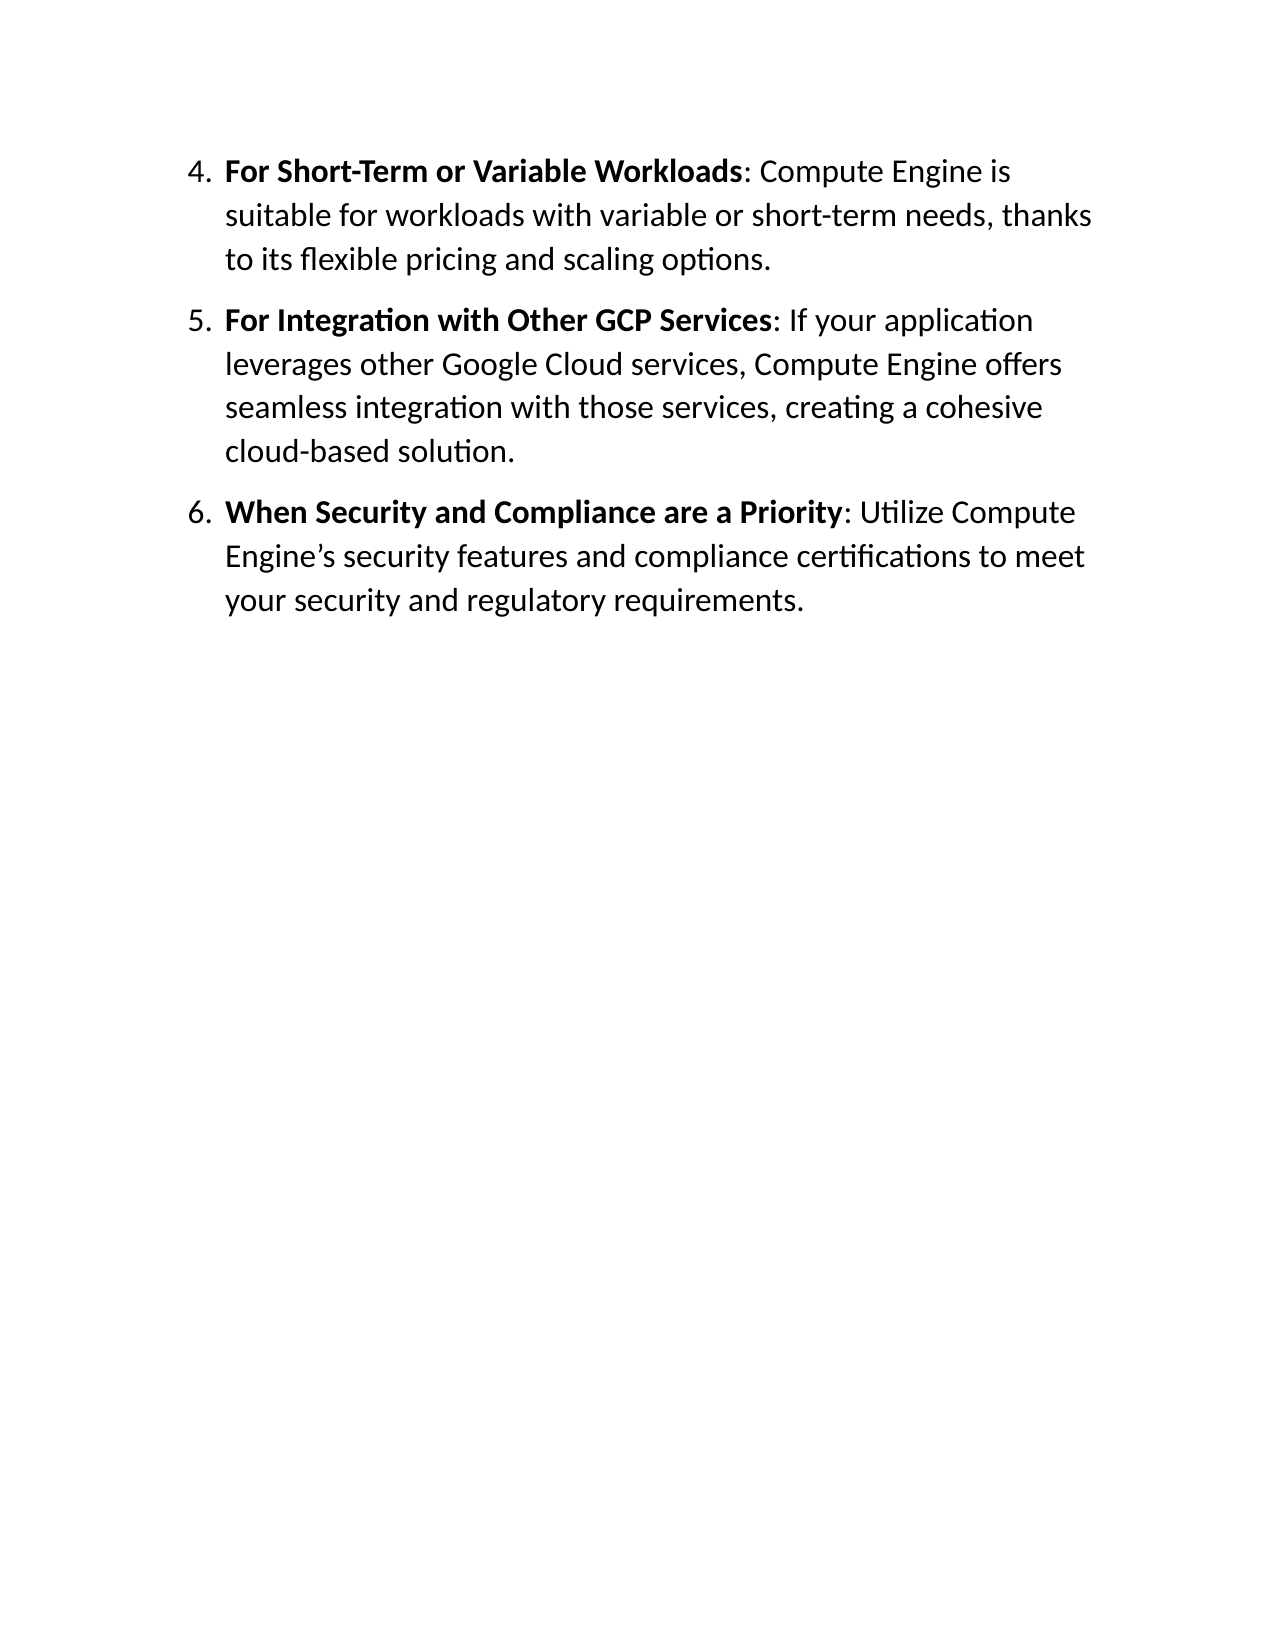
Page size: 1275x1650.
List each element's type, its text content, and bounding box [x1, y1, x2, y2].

list When Security and Compliance are a Priority: Utilize Compute Engine’s security features and compliance certifications to meet your security and regulatory requirements. [187, 491, 1125, 620]
list For Integration with Other GCP Services: If your application leverages other Google Cloud services, Compute Engine offers seamless integration with those services, creating a cohesive cloud-based solution. [187, 298, 1125, 471]
list For Short-Term or Variable Workloads: Compute Engine is suitable for workloads with variable or short-term needs, thanks to its flexible pricing and scaling options. [187, 150, 1125, 279]
